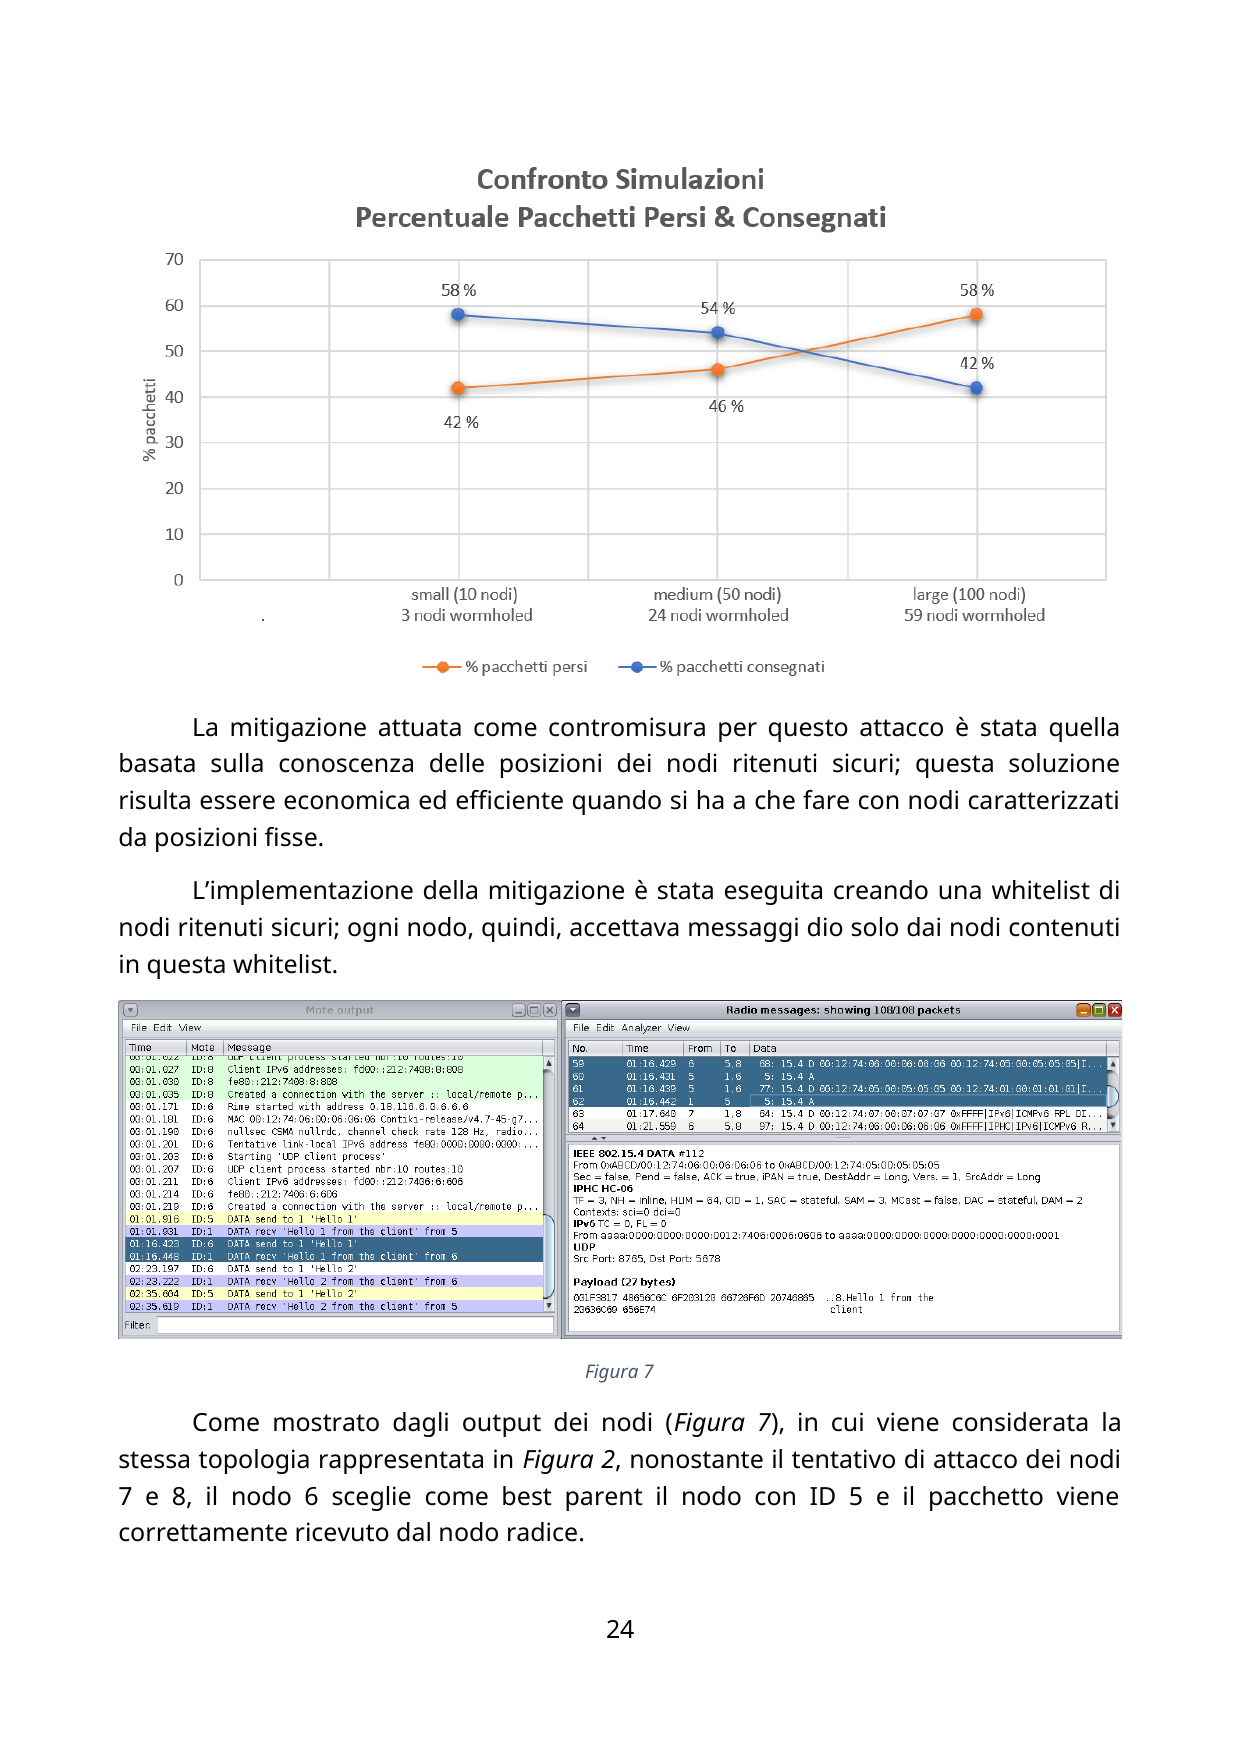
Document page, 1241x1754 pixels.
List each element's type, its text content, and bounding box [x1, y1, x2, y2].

picture [118, 147, 1123, 690]
picture [118, 1000, 1123, 1339]
text L’implementazione della mitigazione è stata eseguita creando una whitelist di nodi ritenuti sicuri; ogni nodo, quindi, accettava messaggi dio solo dai nodi contenuti in questa whitelist. [118, 873, 1122, 981]
text La mitigazione attuata come contromisura per questo attacco è stata quella basata sulla conoscenza delle posizioni dei nodi ritenuti sicuri; questa soluzione risulta essere economica ed efficiente quando si ha a che fare con nodi caratterizzati da posizioni fisse. [118, 709, 1122, 853]
text Come mostrato dagli output dei nodi (Figura 7), in cui viene considerata la stessa topologia rappresentata in Figura 2, nonostante il tentativo di attacco dei nodi 7 e 8, il nodo 6 sceglie come best parent il nodo con ID 5 e il pacchetto viene correttamente ricevuto dal nodo radice. [118, 1405, 1122, 1549]
